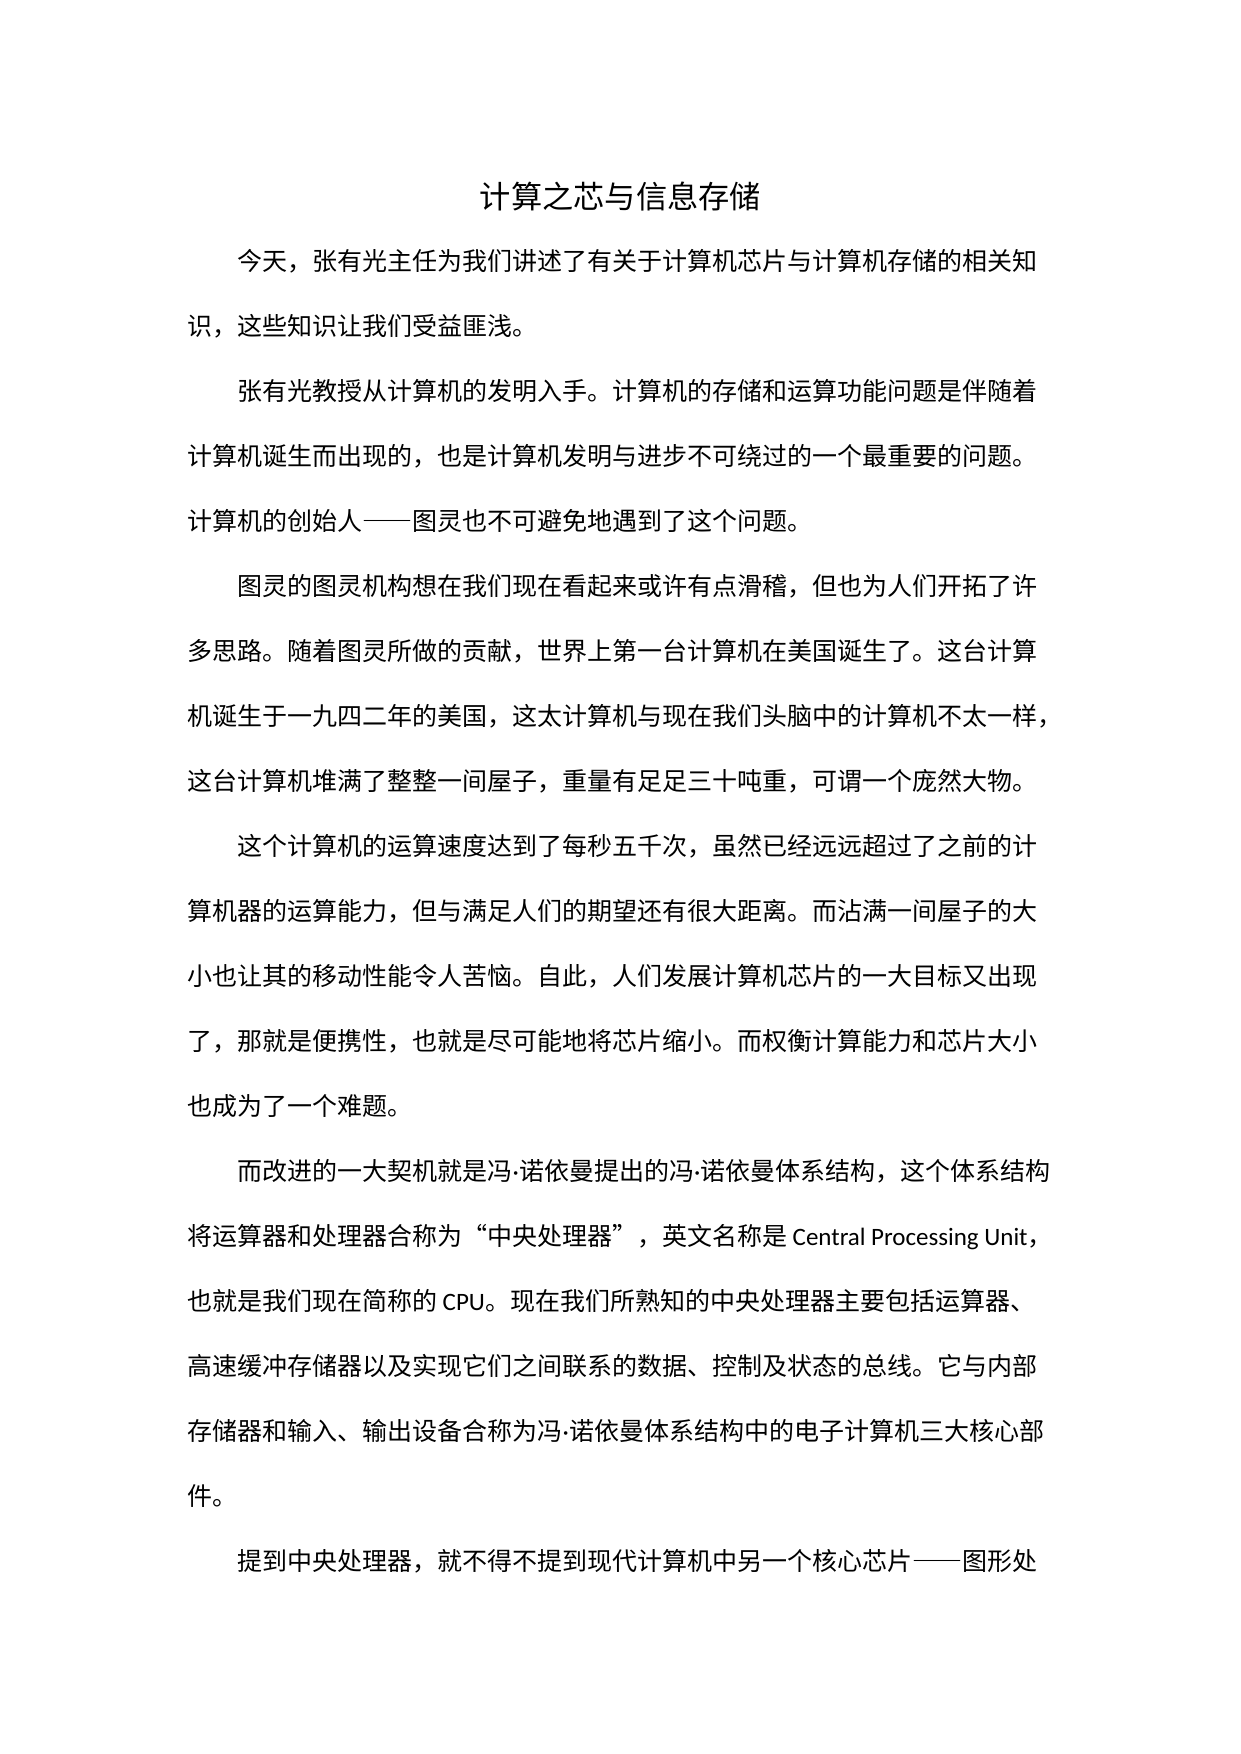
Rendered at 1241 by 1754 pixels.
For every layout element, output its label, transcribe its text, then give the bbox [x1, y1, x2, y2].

text 这个计算机的运算速度达到了每秒五千次，虽然已经远远超过了之前的计算机器的运算能力，但与满足人们的期望还有很大距离。而沾满一间屋子的大小也让其的移动性能令人苦恼。自此，人们发展计算机芯片的一大目标又出现了，那就是便携性，也就是尽可能地将芯片缩小。而权衡计算能力和芯片大小也成为了一个难题。 [187, 812, 1053, 1137]
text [187, 1527, 1053, 1592]
text 今天，张有光主任为我们讲述了有关于计算机芯片与计算机存储的相关知识，这些知识让我们受益匪浅。 [187, 227, 1053, 357]
text 而改进的一大契机就是冯·诺依曼提出的冯·诺依曼体系结构，这个体系结构将运算器和处理器合称为“中央处理器”，英文名称是Central Processing Unit，也就是我们现在简称的CPU。现在我们所熟知的中央处理器主要包括运算器、高速缓冲存储器以及实现它们之间联系的数据、控制及状态的总线。它与内部存储器和输入、输出设备合称为冯·诺依曼体系结构中的电子计算机三大核心部件。 [187, 1137, 1053, 1527]
text 图灵的图灵机构想在我们现在看起来或许有点滑稽，但也为人们开拓了许多思路。随着图灵所做的贡献，世界上第一台计算机在美国诞生了。这台计算机诞生于一九四二年的美国，这太计算机与现在我们头脑中的计算机不太一样，这台计算机堆满了整整一间屋子，重量有足足三十吨重，可谓一个庞然大物。 [187, 552, 1053, 812]
text 计算之芯与信息存储 [187, 162, 1053, 227]
text 张有光教授从计算机的发明入手。计算机的存储和运算功能问题是伴随着计算机诞生而出现的，也是计算机发明与进步不可绕过的一个最重要的问题。计算机的创始人——图灵也不可避免地遇到了这个问题。 [187, 357, 1053, 552]
